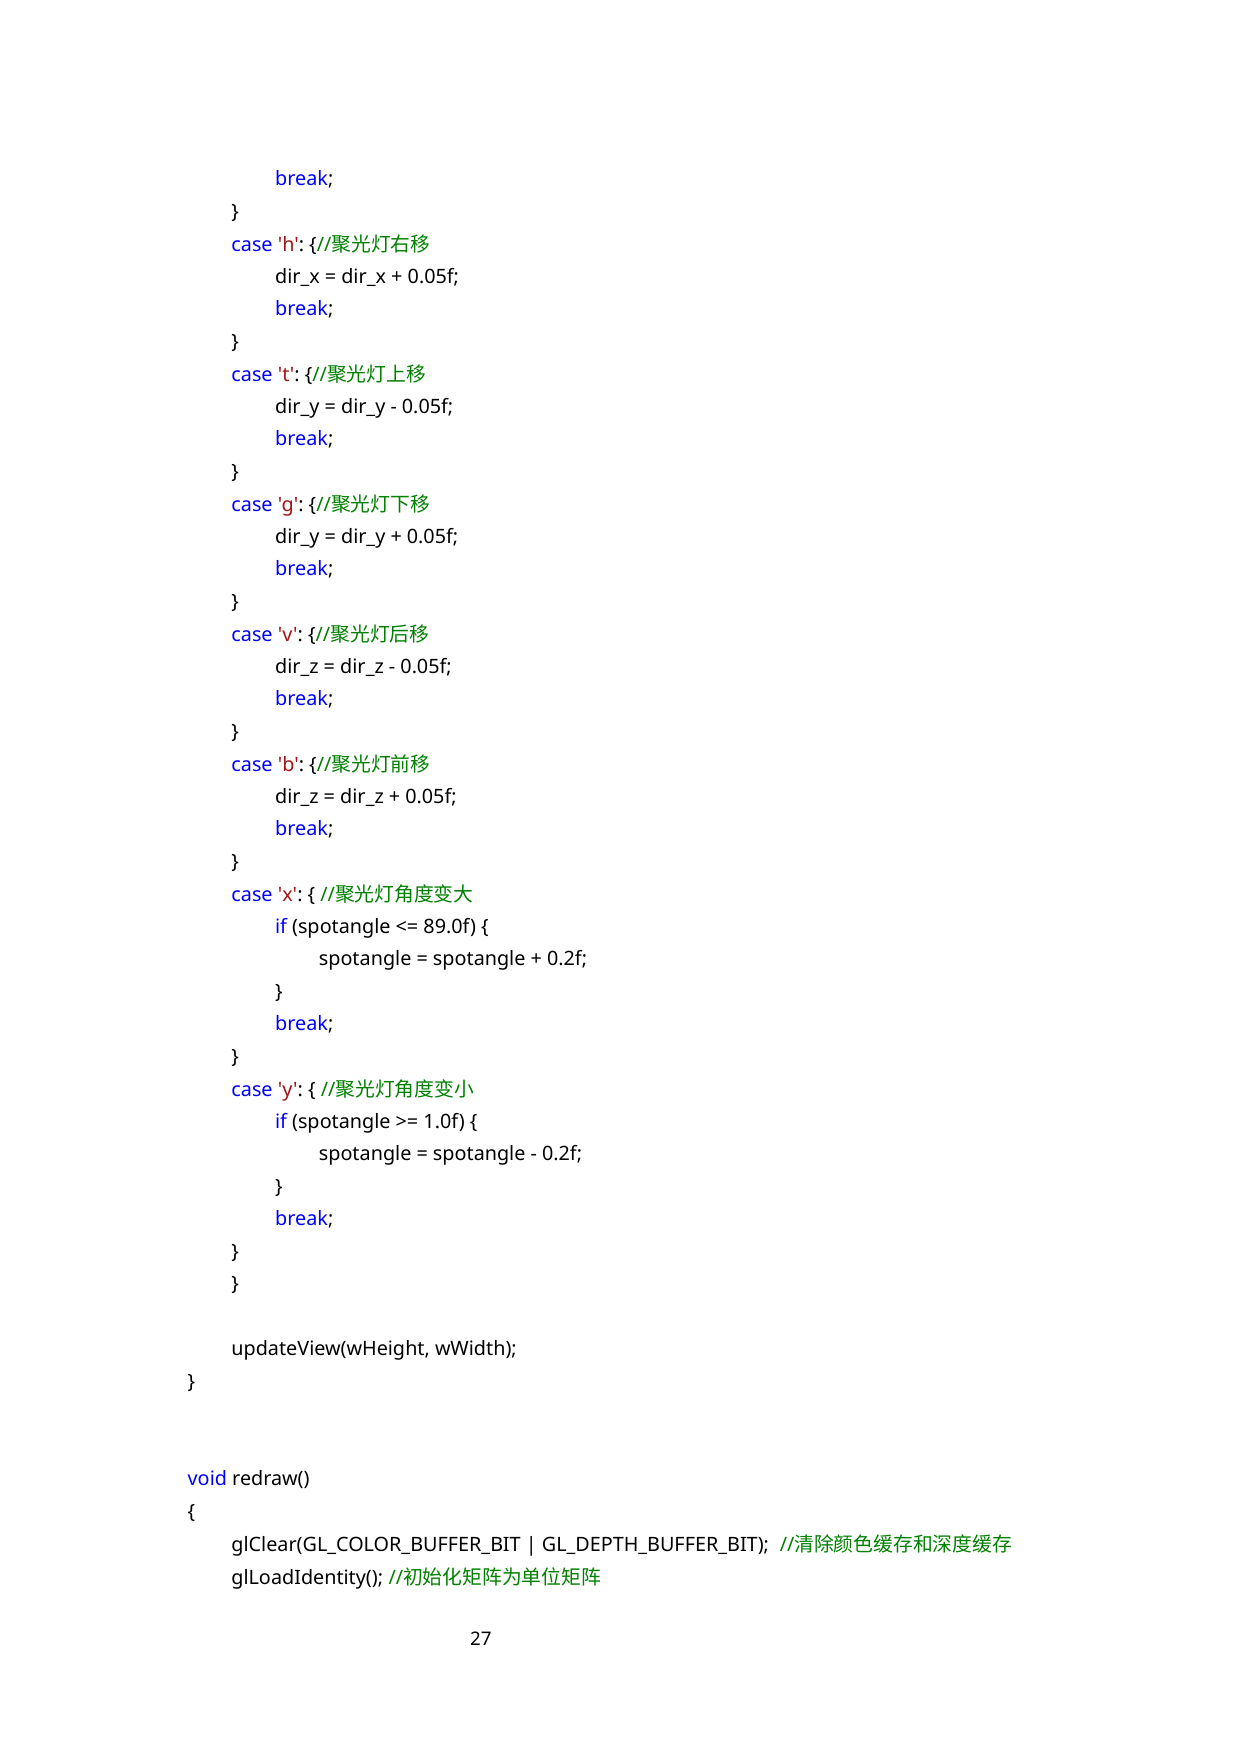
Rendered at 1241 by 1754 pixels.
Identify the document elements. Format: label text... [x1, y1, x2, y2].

text if (spotangle >= 1.0f) { [187, 1104, 1053, 1137]
text { [187, 1494, 1053, 1527]
text glClear(GL_COLOR_BUFFER_BIT | GL_DEPTH_BUFFER_BIT); //清除颜色缓存和深度缓存 [187, 1527, 1053, 1559]
text } [187, 1364, 1053, 1397]
text break; [187, 552, 1053, 584]
text dir_z = dir_z + 0.05f; [187, 779, 1053, 812]
text case 'x': { //聚光灯角度变大 [187, 877, 1053, 909]
text void redraw() [187, 1462, 1053, 1494]
text break; [187, 422, 1053, 454]
text spotangle = spotangle + 0.2f; [187, 942, 1053, 974]
text dir_y = dir_y - 0.05f; [187, 389, 1053, 422]
text dir_x = dir_x + 0.05f; [187, 259, 1053, 292]
text case 't': {//聚光灯上移 [187, 357, 1053, 389]
text break; [187, 1202, 1053, 1234]
text if (spotangle <= 89.0f) { [187, 909, 1053, 942]
text spotangle = spotangle - 0.2f; [187, 1137, 1053, 1169]
text } [187, 324, 1053, 357]
text break; [187, 162, 1053, 194]
text dir_y = dir_y + 0.05f; [187, 519, 1053, 552]
text } [187, 1267, 1053, 1299]
text break; [187, 682, 1053, 714]
text } [187, 1039, 1053, 1072]
text } [187, 1169, 1053, 1202]
text break; [187, 812, 1053, 844]
text dir_z = dir_z - 0.05f; [187, 649, 1053, 682]
text } [187, 974, 1053, 1007]
text case 'y': { //聚光灯角度变小 [187, 1072, 1053, 1104]
text } [187, 1234, 1053, 1267]
text } [187, 454, 1053, 487]
text case 'v': {//聚光灯后移 [187, 617, 1053, 649]
text } [187, 584, 1053, 617]
text } [187, 844, 1053, 877]
text case 'b': {//聚光灯前移 [187, 747, 1053, 779]
text glLoadIdentity(); //初始化矩阵为单位矩阵 [187, 1559, 1053, 1592]
text break; [187, 292, 1053, 324]
text } [187, 194, 1053, 227]
text } [187, 714, 1053, 747]
text case 'h': {//聚光灯右移 [187, 227, 1053, 259]
text updateView(wHeight, wWidth); [187, 1332, 1053, 1364]
text break; [187, 1007, 1053, 1039]
text case 'g': {//聚光灯下移 [187, 487, 1053, 519]
